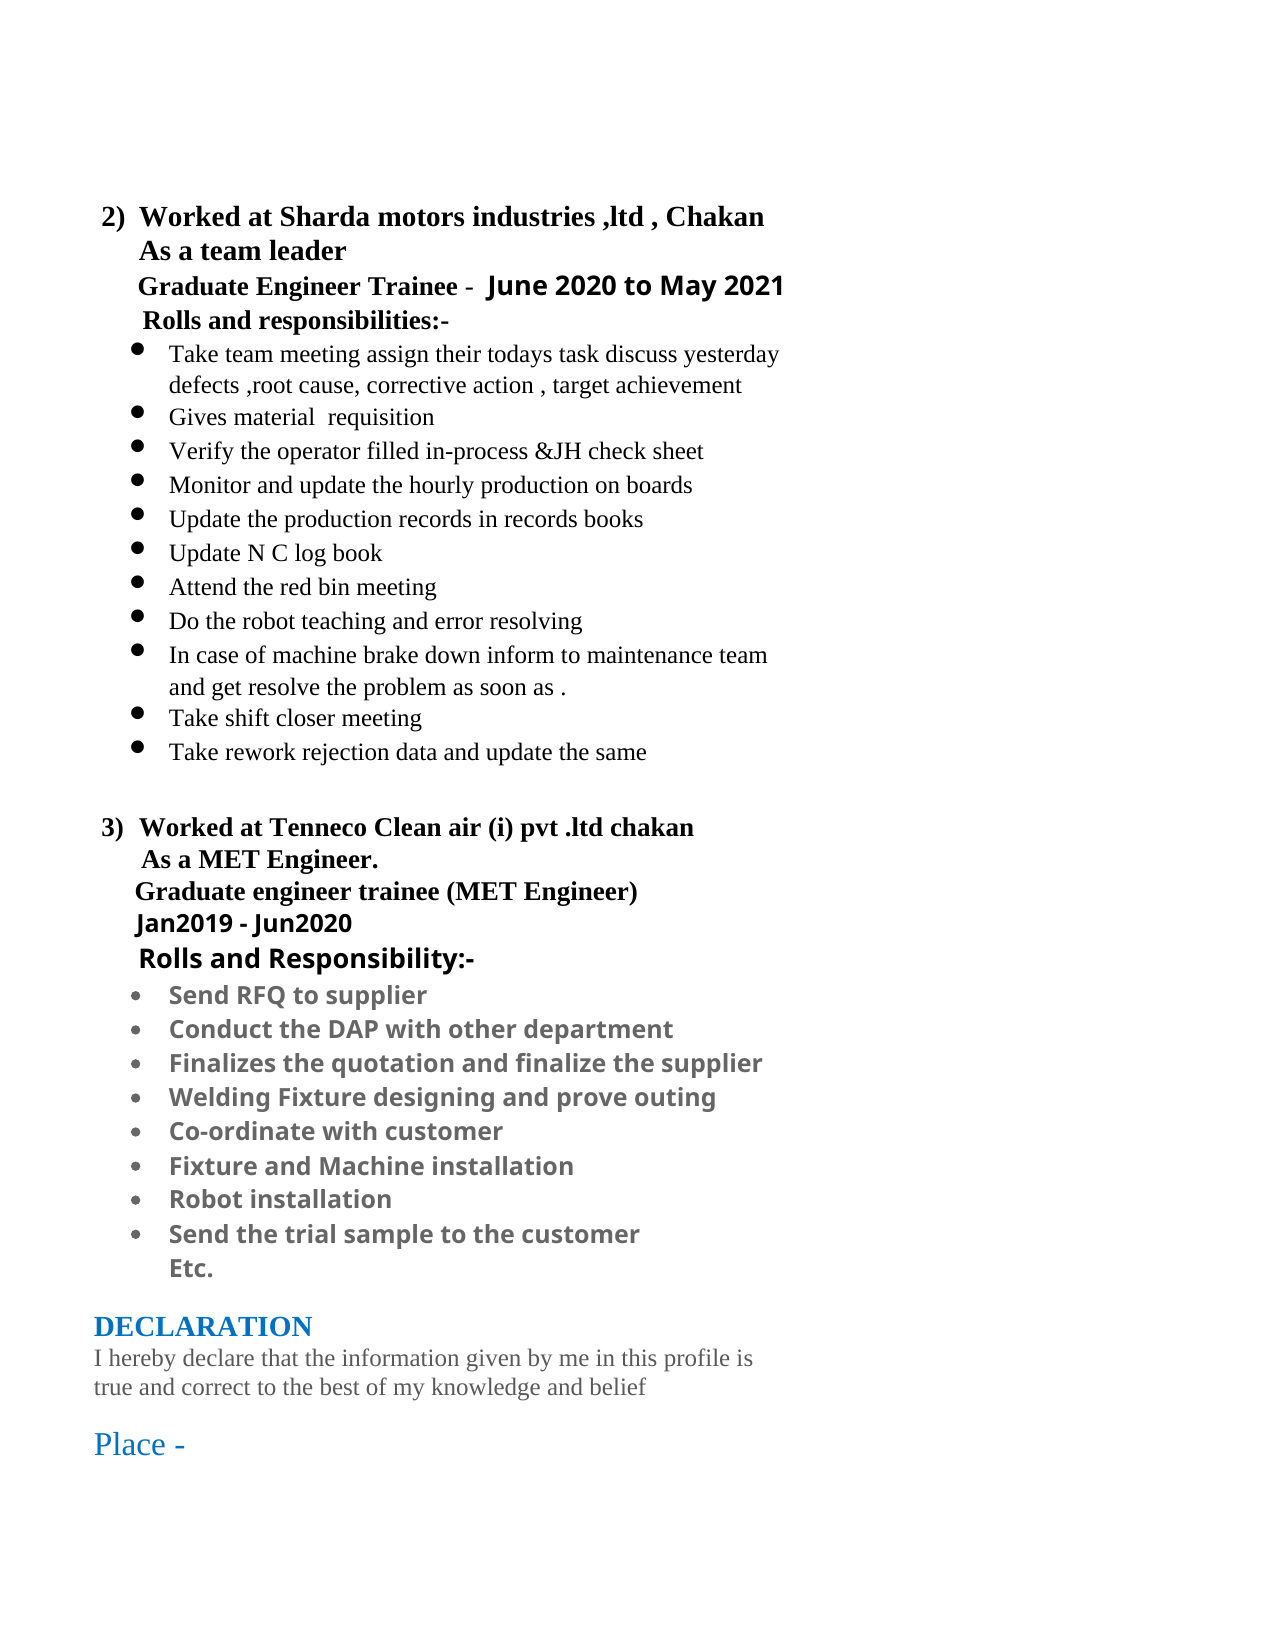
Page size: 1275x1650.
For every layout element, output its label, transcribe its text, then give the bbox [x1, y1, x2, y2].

list In case of machine brake down inform to maintenance team and get resolve the problem as soon as . [131, 637, 797, 700]
text DECLARATION [94, 1309, 797, 1343]
list Take rework rejection data and update the same [131, 734, 797, 768]
list Worked at Tenneco Clean air (i) pvt .ltd chakan [101, 812, 825, 843]
list Co-ordinate with customer [131, 1114, 797, 1148]
list Take team meeting assign their todays task discuss yesterday defects ,root cause, corrective action , target achievement [131, 336, 797, 399]
list Conduct the DAP with other department [131, 1012, 797, 1046]
text As a MET Engineer. [94, 844, 825, 875]
text I hereby declare that the information given by me in this profile is true and correct to the best of my knowledge and belief [94, 1343, 797, 1400]
list Worked at Sharda motors industries ,ltd , Chakan As a team leader [101, 199, 797, 266]
list Do the robot teaching and error resolving [131, 603, 797, 637]
list Gives material requisition [131, 399, 797, 433]
list Verify the operator filled in-process &JH check sheet [131, 433, 797, 467]
text Rolls and Responsibility:- [138, 940, 797, 977]
list Send the trial sample to the customer [131, 1216, 797, 1250]
text Place - [94, 1424, 797, 1463]
list Welding Fixture designing and prove outing [131, 1080, 797, 1114]
list Robot installation [131, 1182, 797, 1216]
text Jan2019 - Jun2020 [94, 906, 797, 940]
list Update the production records in records books [131, 501, 797, 535]
list Send RFQ to supplier [131, 978, 797, 1012]
list Attend the red bin meeting [131, 569, 797, 603]
list Fixture and Machine installation [131, 1148, 797, 1182]
list Monitor and update the hourly production on boards [131, 467, 797, 501]
list Update N C log book [131, 535, 797, 569]
list Etc. [169, 1250, 797, 1284]
text Graduate Engineer Trainee - June 2020 to May 2021 [94, 266, 797, 303]
list Finalizes the quotation and finalize the supplier [131, 1046, 797, 1080]
text Graduate engineer trainee (MET Engineer) [94, 875, 797, 906]
text Rolls and responsibilities:- [108, 304, 797, 335]
list Take shift closer meeting [131, 700, 797, 734]
